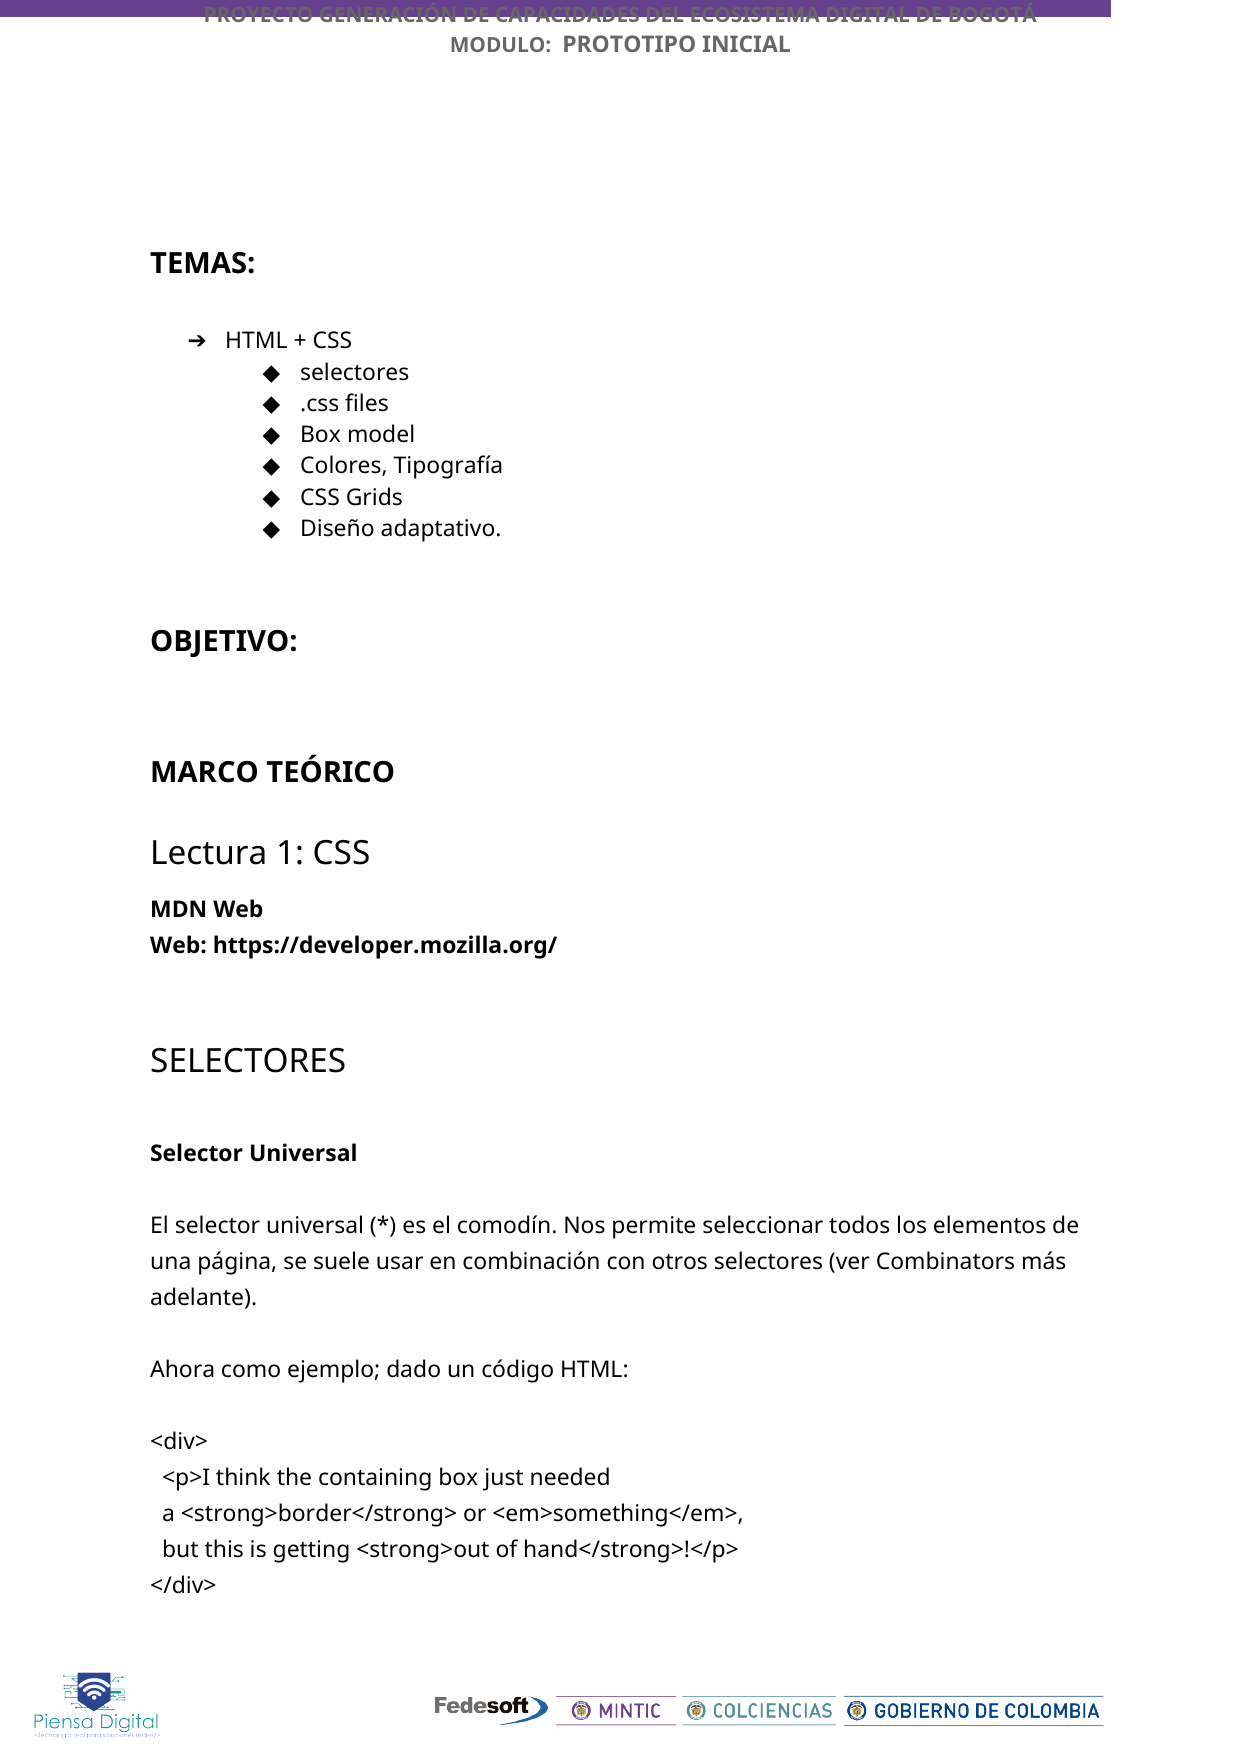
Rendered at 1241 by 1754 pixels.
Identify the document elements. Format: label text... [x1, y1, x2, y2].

picture [966, 10, 973, 17]
subtitle SELECTORES [150, 1037, 1090, 1082]
text Selector Universal [150, 1137, 1090, 1168]
text <p>I think the containing box just needed [150, 1461, 1090, 1492]
text Ahora como ejemplo; dado un código HTML: [150, 1353, 1090, 1384]
picture [830, 10, 836, 17]
picture [301, 10, 308, 17]
picture [235, 10, 242, 17]
picture [606, 10, 612, 17]
text MDN Web [150, 893, 1090, 924]
list .css files [262, 387, 1090, 418]
picture [467, 10, 473, 17]
list Box model [262, 418, 1090, 449]
picture [576, 10, 582, 17]
title TEMAS: [150, 242, 1090, 282]
text a <strong>border</strong> or <em>something</em>, [150, 1497, 1090, 1528]
list selectores [262, 356, 1090, 387]
picture [719, 10, 726, 17]
title MARCO TEÓRICO [150, 751, 1090, 791]
picture [23, 1659, 165, 1751]
picture [0, 0, 1111, 17]
list CSS Grids [262, 481, 1090, 512]
text Web: https://developer.mozilla.org/ [150, 929, 1090, 960]
text El selector universal (*) es el comodín. Nos permite seleccionar todos los elementos de una página, se suele usar en combinación con otros selectores (ver Combinators más adelante). [150, 1209, 1090, 1312]
text but this is getting <strong>out of hand</strong>!</p> [150, 1533, 1090, 1564]
picture [998, 10, 1005, 17]
text </div> [150, 1568, 1090, 1600]
title OBJETIVO: [150, 620, 1090, 660]
subtitle Lectura 1: CSS [150, 828, 1090, 874]
picture [428, 10, 435, 17]
picture [425, 1678, 1106, 1733]
list Colores, Tipografía [262, 449, 1090, 481]
picture [920, 10, 926, 17]
picture [650, 10, 656, 17]
list HTML + CSS [187, 324, 1090, 356]
list Diseño adaptativo. [262, 512, 1090, 543]
text <div> [150, 1425, 1090, 1456]
